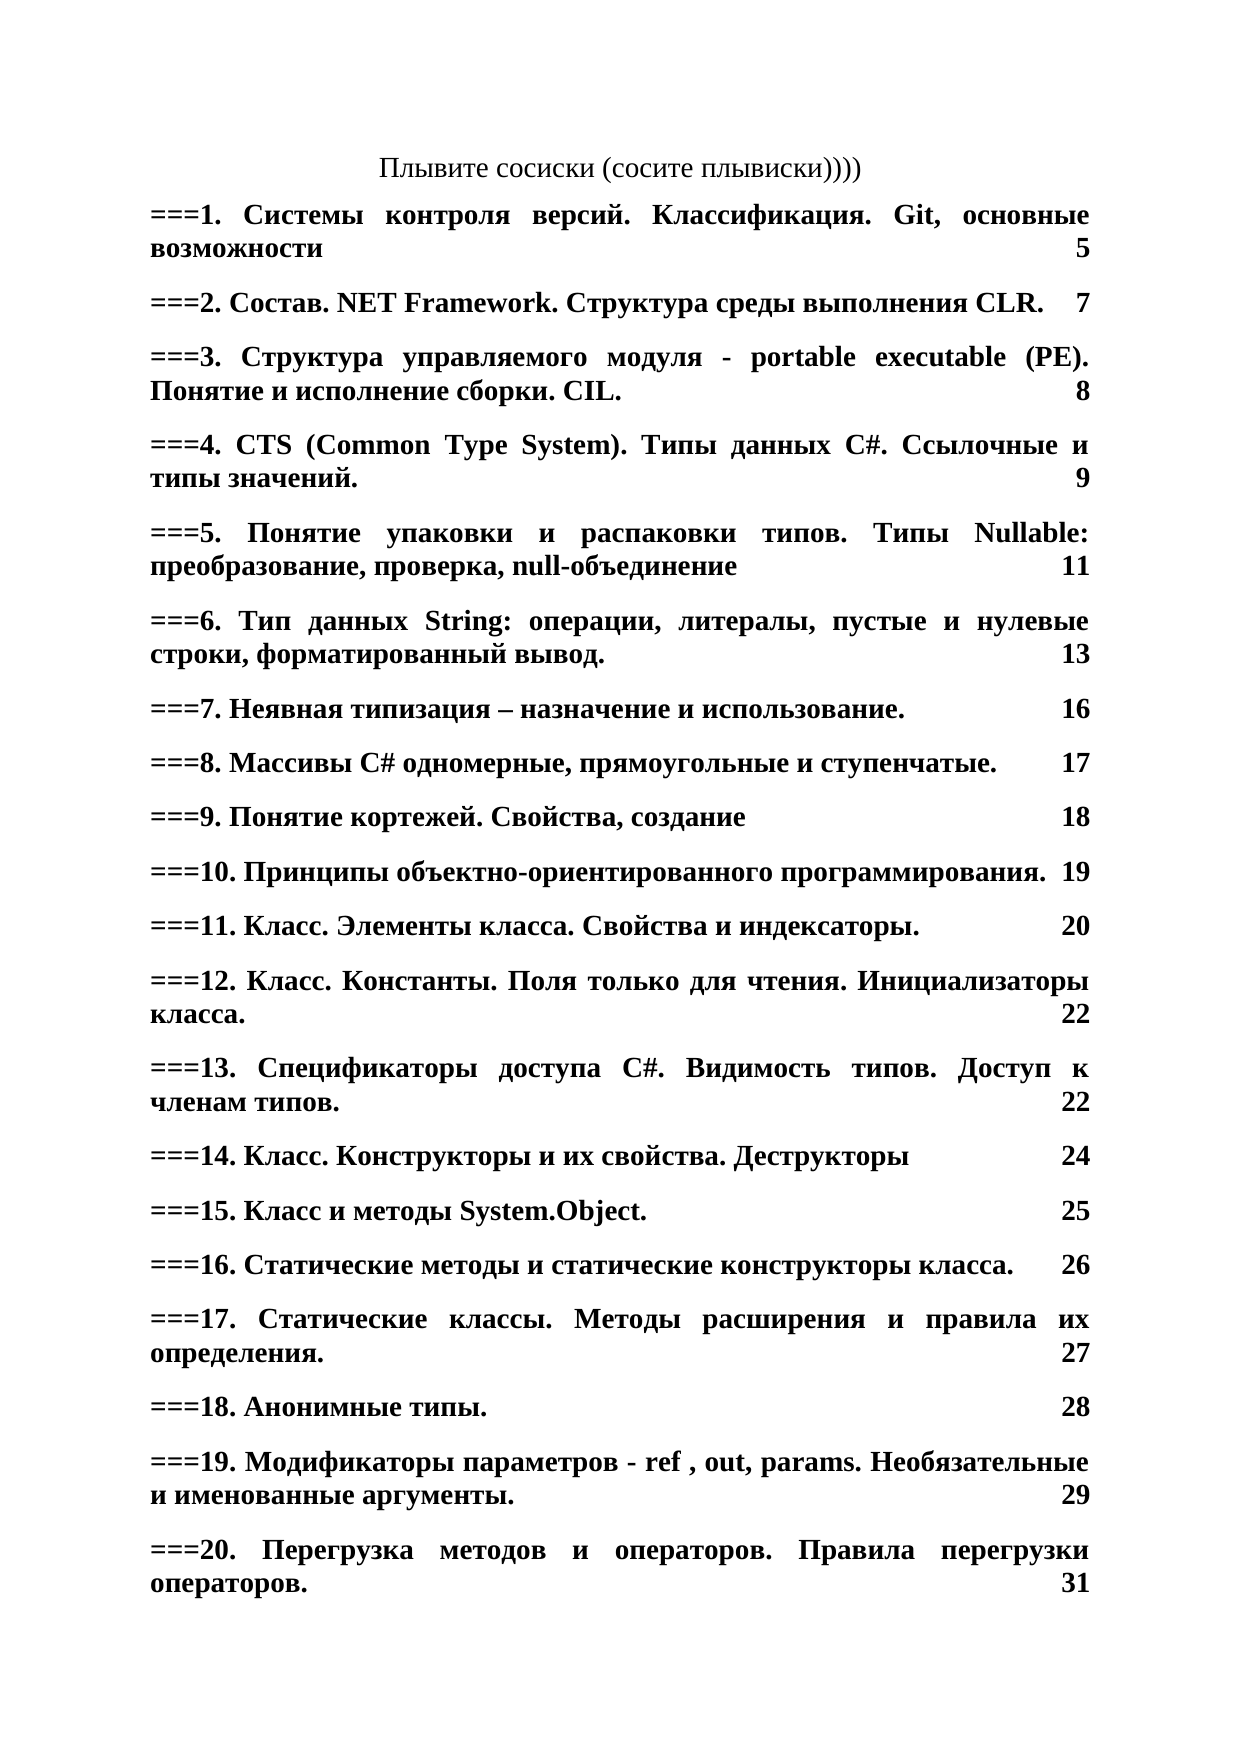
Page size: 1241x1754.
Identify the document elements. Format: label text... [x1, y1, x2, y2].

text Плывите сосиски (сосите плывиски)))) [150, 150, 1090, 183]
